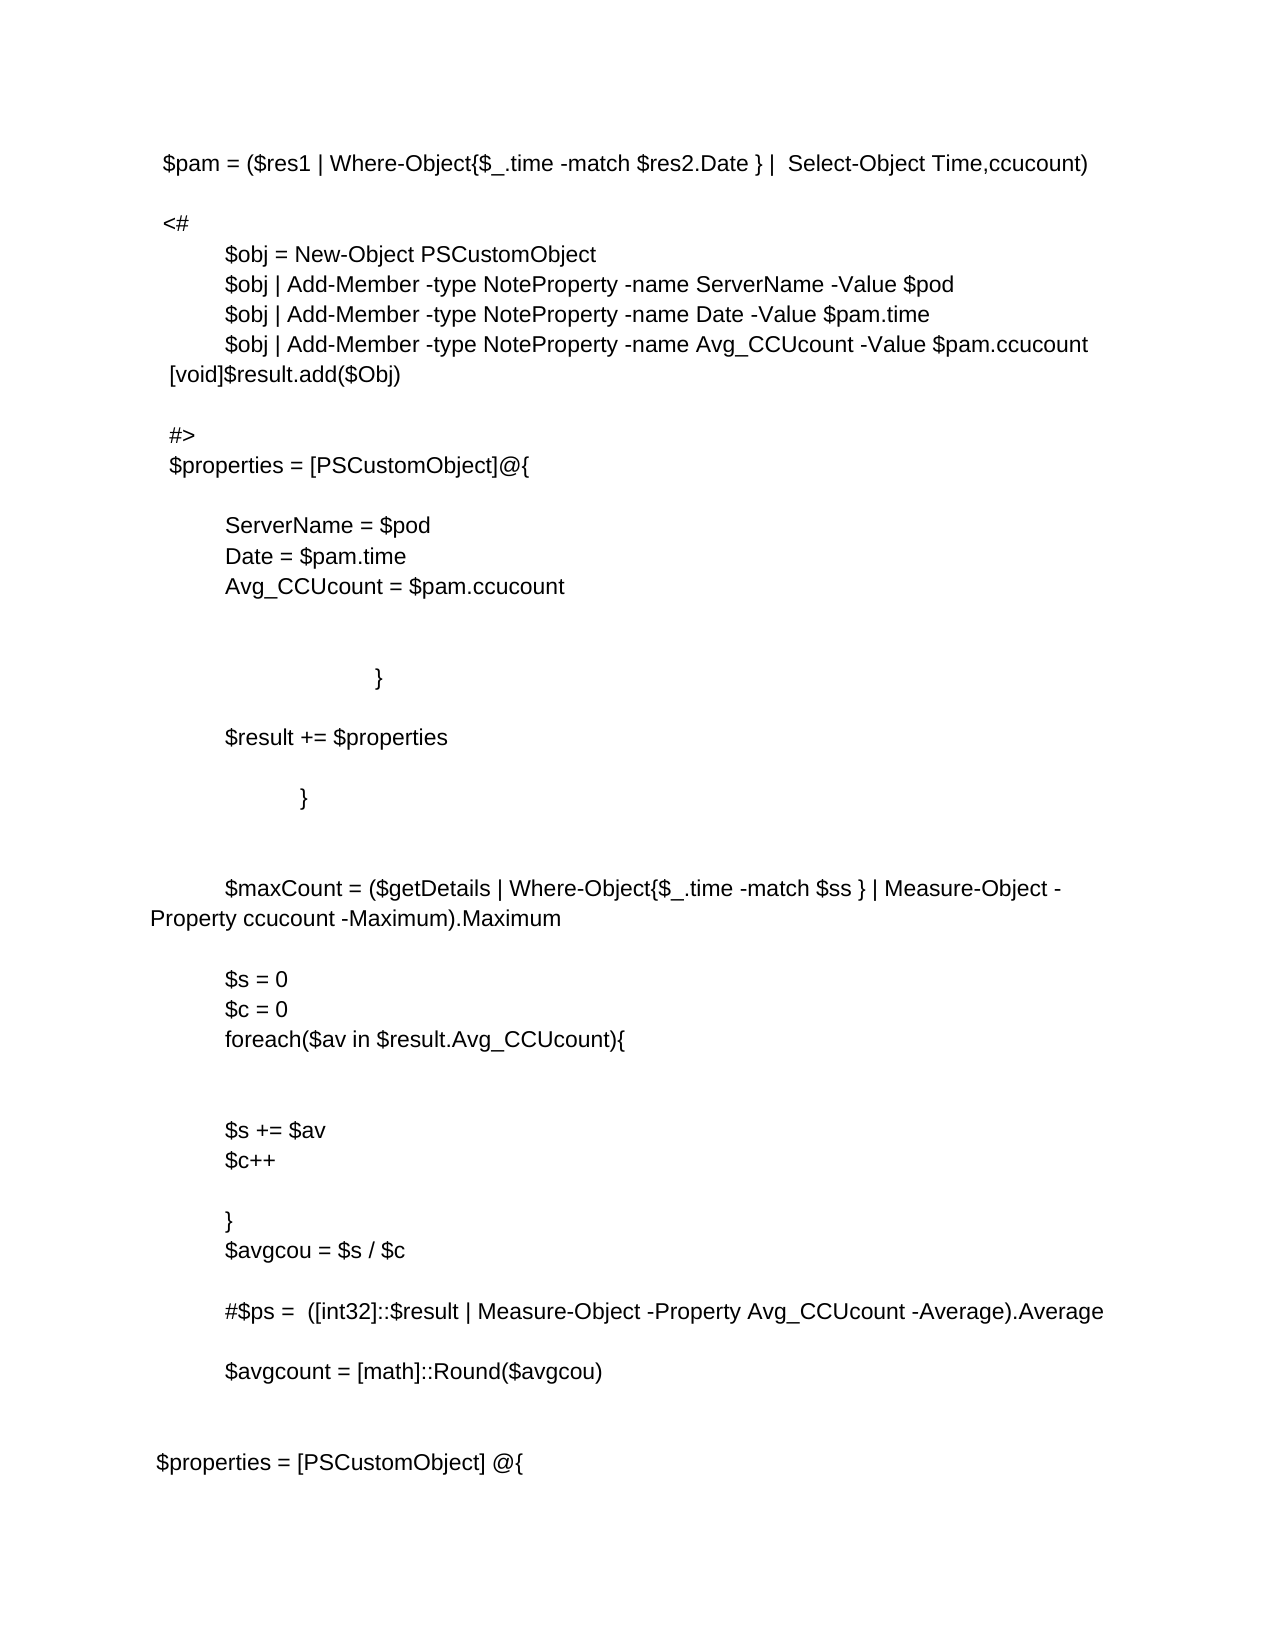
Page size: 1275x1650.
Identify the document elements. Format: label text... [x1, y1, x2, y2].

text $obj = New-Object PSCustomObject [150, 241, 1125, 267]
text $result += $properties [150, 724, 1125, 750]
text $avgcou = $s / $c [150, 1237, 1125, 1264]
text #> [150, 422, 1125, 448]
text $c = 0 [150, 996, 1125, 1022]
text $c++ [150, 1147, 1125, 1173]
text ServerName = $pod [150, 512, 1125, 539]
text $obj | Add-Member -type NoteProperty -name Date -Value $pam.time [150, 301, 1125, 327]
text } [150, 1207, 1125, 1234]
text $avgcount = [math]::Round($avgcou) [150, 1358, 1125, 1385]
text $properties = [PSCustomObject] @{ [150, 1449, 1125, 1475]
text $obj | Add-Member -type NoteProperty -name Avg_CCUcount -Value $pam.ccucount [150, 331, 1125, 358]
text $s += $av [150, 1117, 1125, 1143]
text #$ps = ([int32]::$result | Measure-Object -Property Avg_CCUcount -Average).Average [150, 1298, 1125, 1324]
text <# [150, 210, 1125, 237]
text $maxCount = ($getDetails | Where-Object{$_.time -match $ss } | Measure-Object -Property ccucount -Maximum).Maximum [150, 875, 1125, 932]
text Date = $pam.time [150, 543, 1125, 569]
text } [150, 663, 1125, 690]
text [void]$result.add($Obj) [150, 361, 1125, 388]
text $properties = [PSCustomObject]@{ [150, 452, 1125, 478]
text $s = 0 [150, 966, 1125, 992]
text foreach($av in $result.Avg_CCUcount){ [150, 1026, 1125, 1052]
text } [150, 784, 1125, 811]
text $pam = ($res1 | Where-Object{$_.time -match $res2.Date } | Select-Object Time,ccucount) [150, 150, 1125, 176]
text Avg_CCUcount = $pam.ccucount [150, 573, 1125, 599]
text $obj | Add-Member -type NoteProperty -name ServerName -Value $pod [150, 271, 1125, 297]
